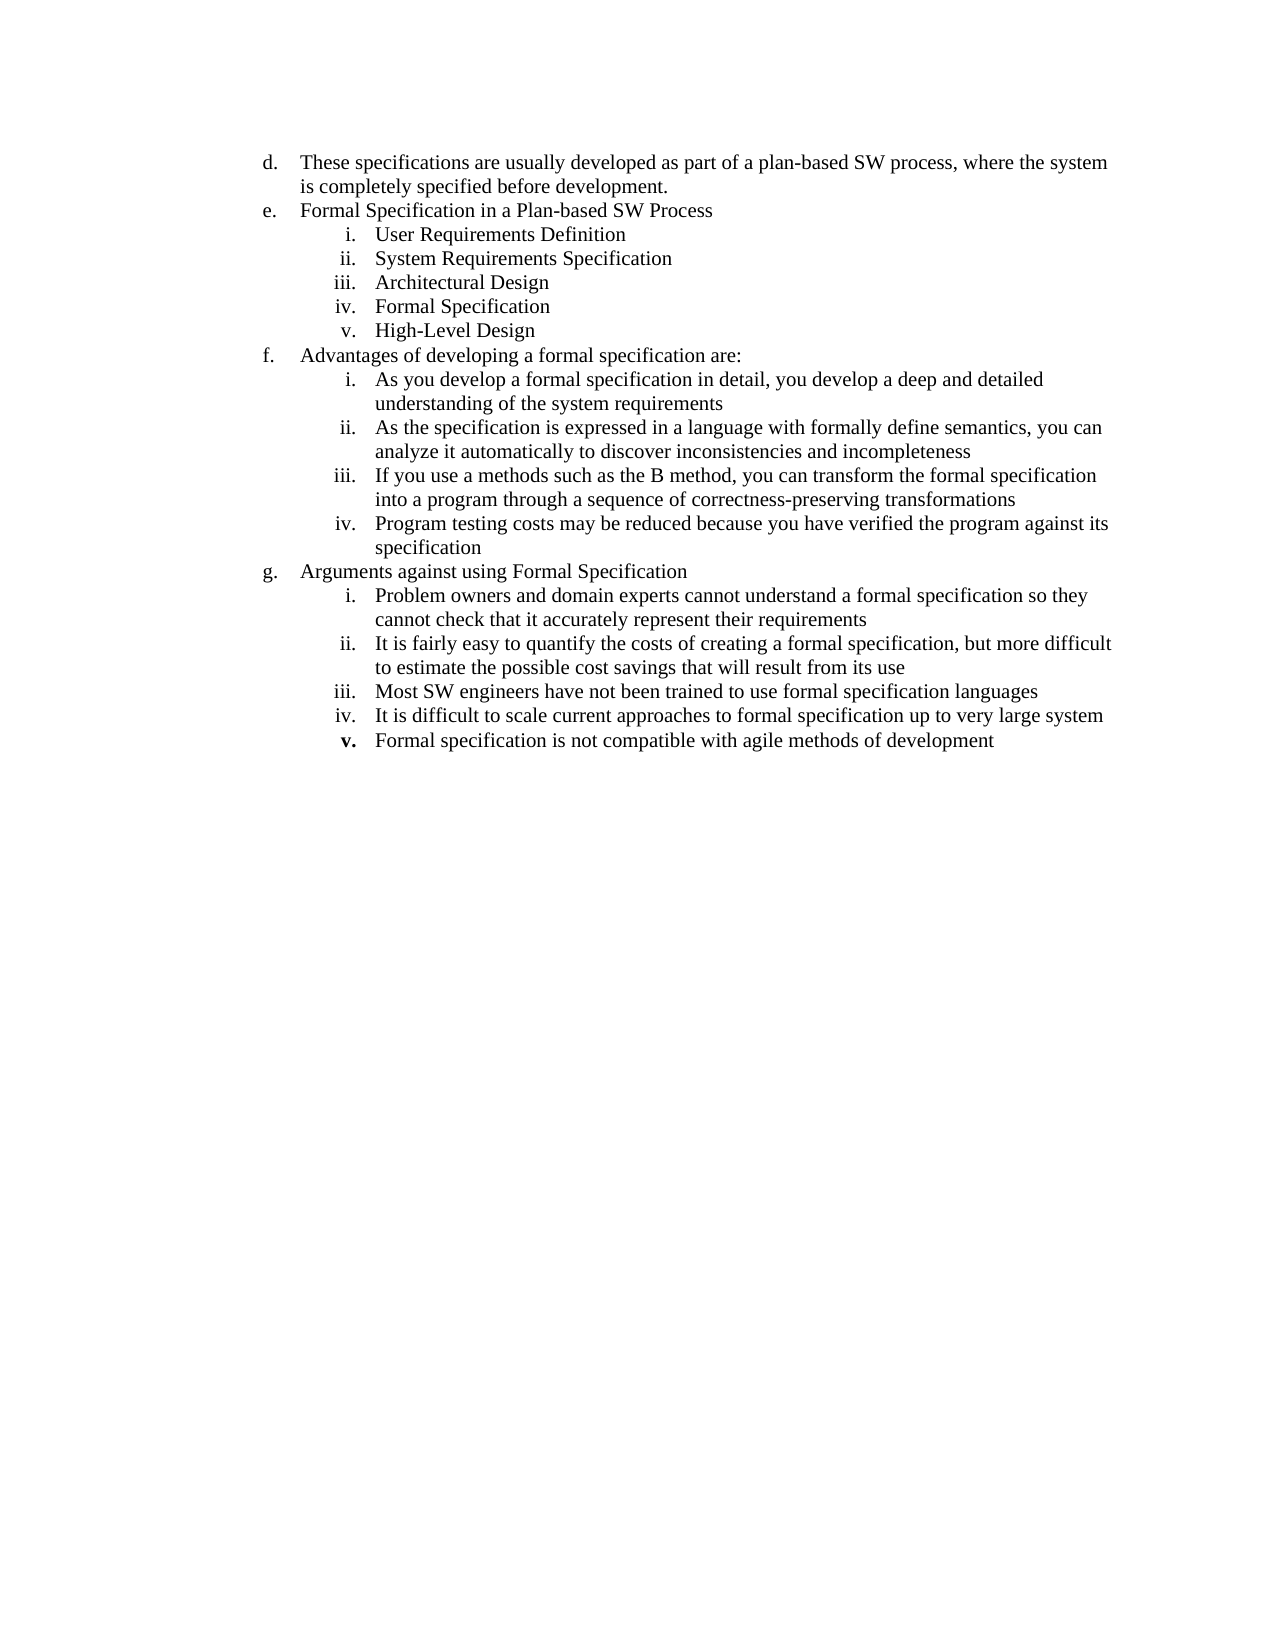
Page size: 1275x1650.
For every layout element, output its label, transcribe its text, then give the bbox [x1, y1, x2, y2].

list As you develop a formal specification in detail, you develop a deep and detailed understanding of the system requirements [356, 367, 1125, 415]
list It is fairly easy to quantify the costs of creating a formal specification, but more difficult to estimate the possible cost savings that will result from its use [356, 631, 1125, 679]
list Advantages of developing a formal specification are: [262, 342, 1125, 367]
list High-Level Design [356, 318, 1125, 342]
list Architectural Design [356, 270, 1125, 294]
list Most SW engineers have not been trained to use formal specification languages [356, 679, 1125, 703]
list Program testing costs may be reduced because you have verified the program against its specification [356, 511, 1125, 559]
list User Requirements Definition [356, 222, 1125, 246]
list As the specification is expressed in a language with formally define semantics, you can analyze it automatically to discover inconsistencies and incompleteness [356, 415, 1125, 463]
list It is difficult to scale current approaches to formal specification up to very large system [356, 703, 1125, 727]
list System Requirements Specification [356, 246, 1125, 270]
list Formal Specification [356, 294, 1125, 318]
list Problem owners and domain experts cannot understand a formal specification so they cannot check that it accurately represent their requirements [356, 583, 1125, 631]
list These specifications are usually developed as part of a plan-based SW process, where the system is completely specified before development. [262, 150, 1125, 198]
list Formal Specification in a Plan-based SW Process [262, 198, 1125, 222]
list Formal specification is not compatible with agile methods of development [356, 727, 1125, 752]
list If you use a methods such as the B method, you can transform the formal specification into a program through a sequence of correctness-preserving transformations [356, 463, 1125, 511]
list Arguments against using Formal Specification [262, 559, 1125, 583]
